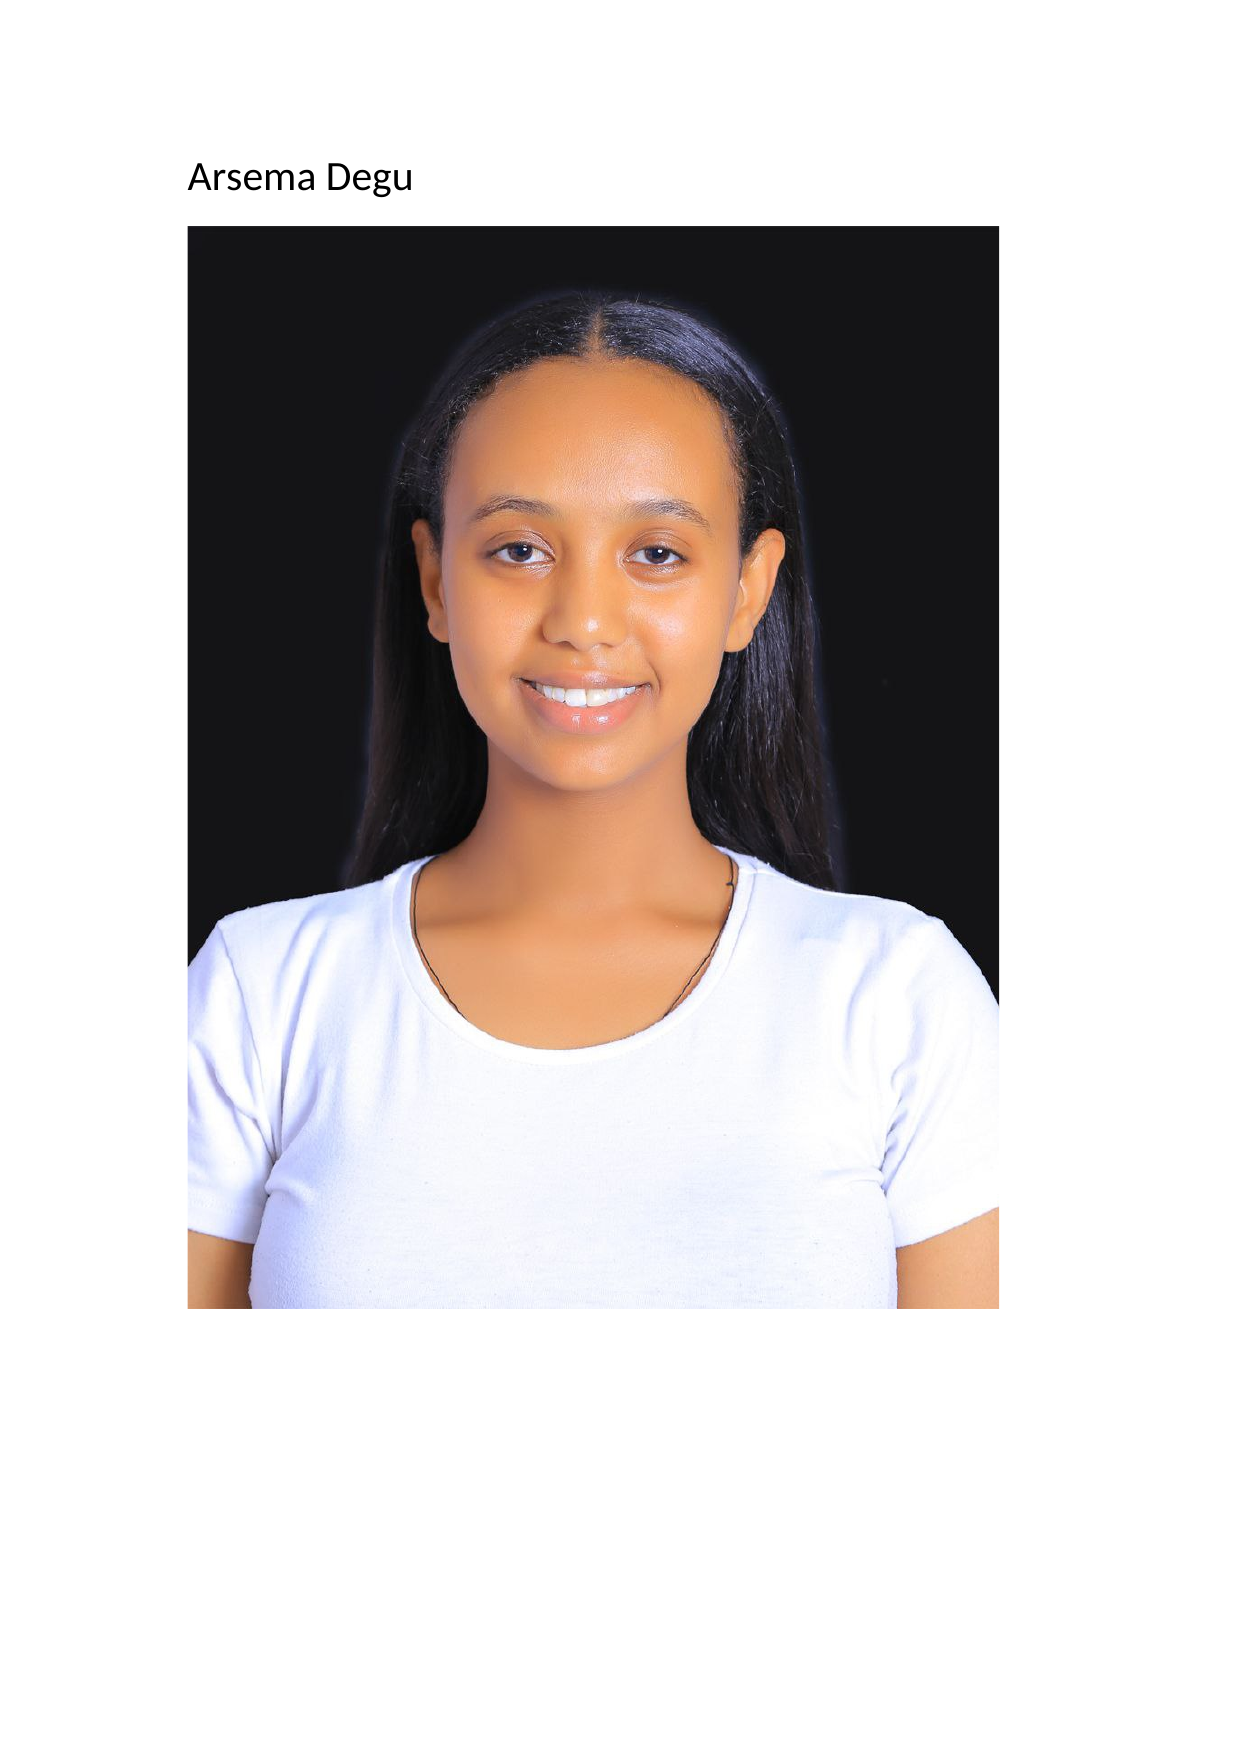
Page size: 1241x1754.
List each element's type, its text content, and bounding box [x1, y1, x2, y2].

picture [187, 226, 1000, 1309]
text Arsema Degu [187, 150, 1053, 201]
